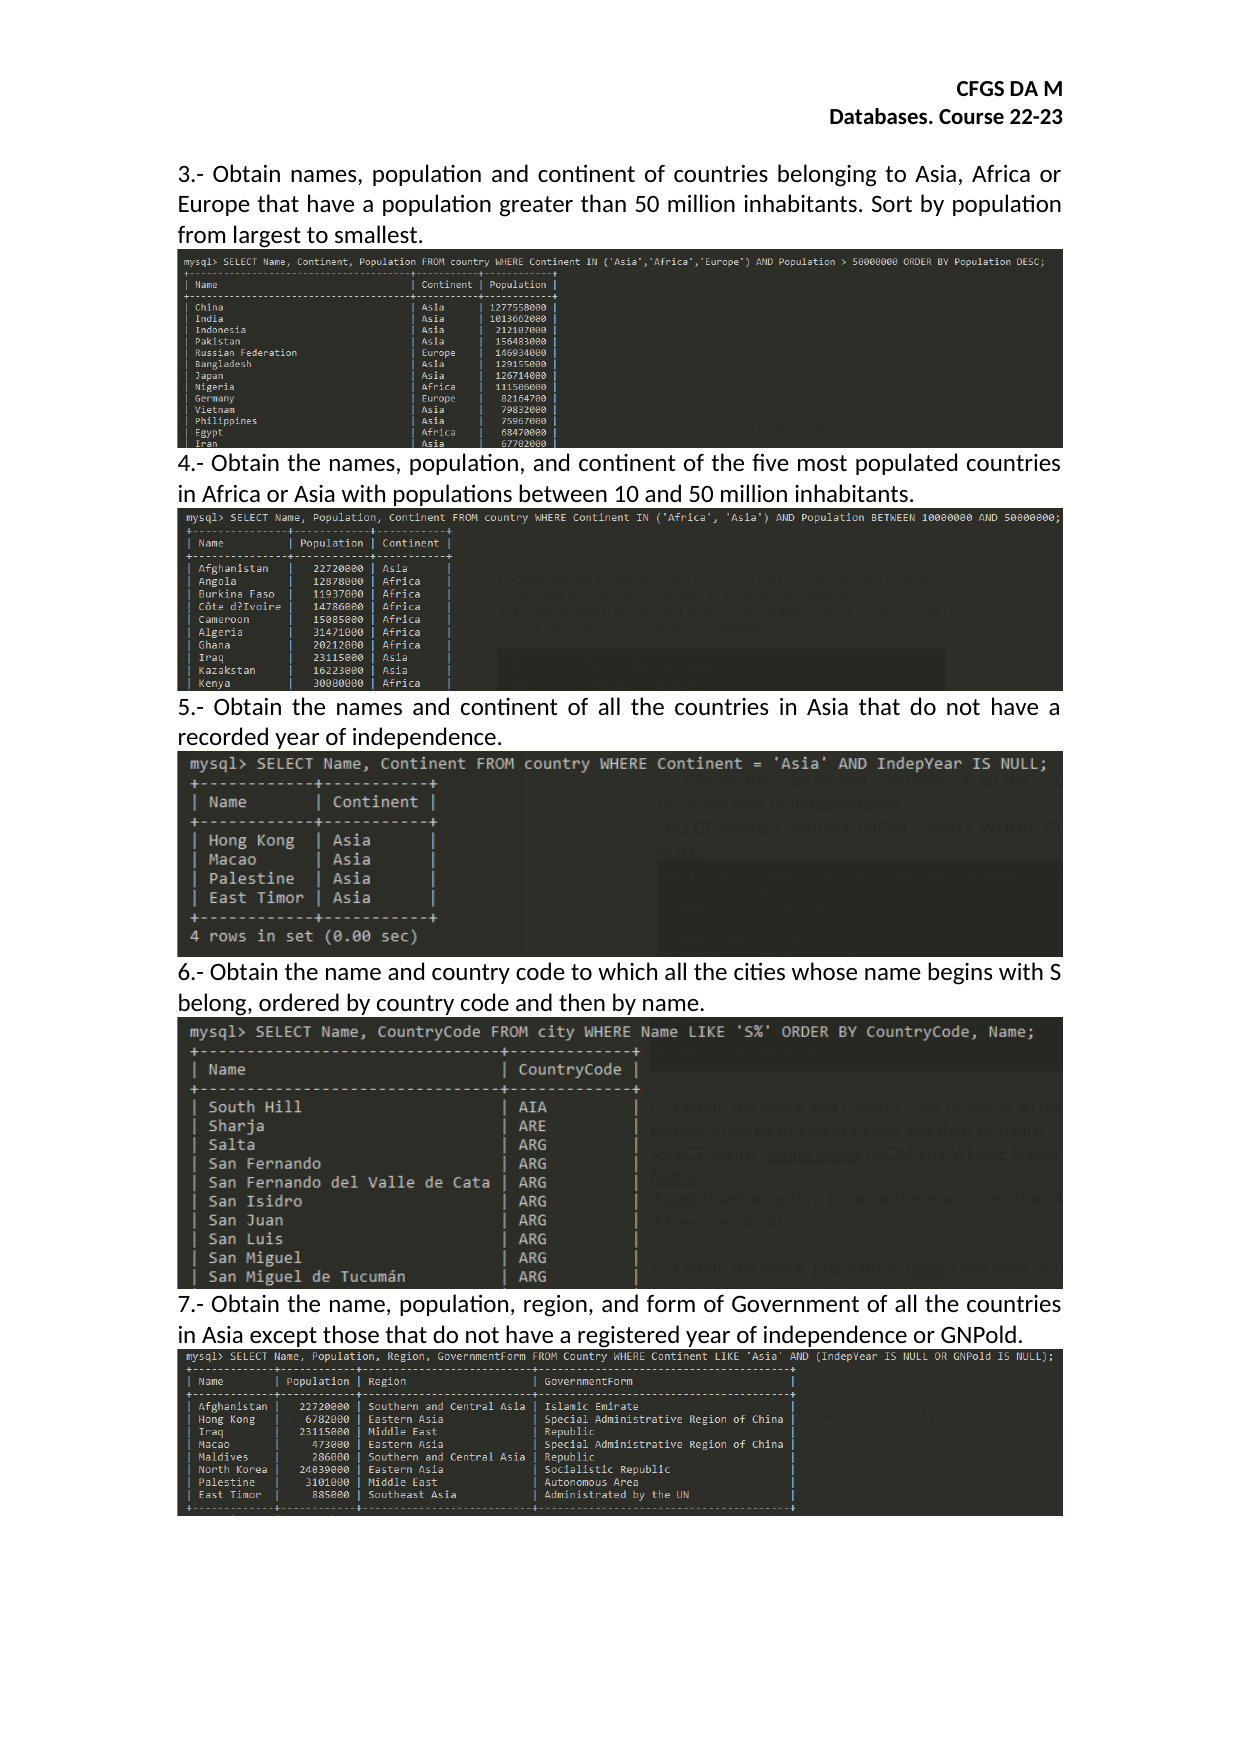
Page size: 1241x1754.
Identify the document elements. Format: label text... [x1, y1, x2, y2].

picture [177, 1017, 1063, 1289]
text 5.- Obtain the names and continent of all the countries in Asia that do not have a recorded year of independence. [177, 691, 1063, 751]
text 6.- Obtain the name and country code to which all the cities whose name begins with S belong, ordered by country code and then by name. [177, 957, 1063, 1017]
text 4.- Obtain the names, population, and continent of the five most populated countries in Africa or Asia with populations between 10 and 50 million inhabitants. [177, 448, 1063, 508]
picture [177, 751, 1063, 957]
picture [177, 249, 1063, 448]
picture [177, 508, 1063, 691]
text 3.- Obtain names, population and continent of countries belonging to Asia, Africa or Europe that have a population greater than 50 million inhabitants. Sort by population from largest to smallest. [177, 158, 1063, 249]
picture [177, 1349, 1063, 1516]
text 7.- Obtain the name, population, region, and form of Government of all the countries in Asia except those that do not have a registered year of independence or GNPold. [177, 1289, 1063, 1349]
